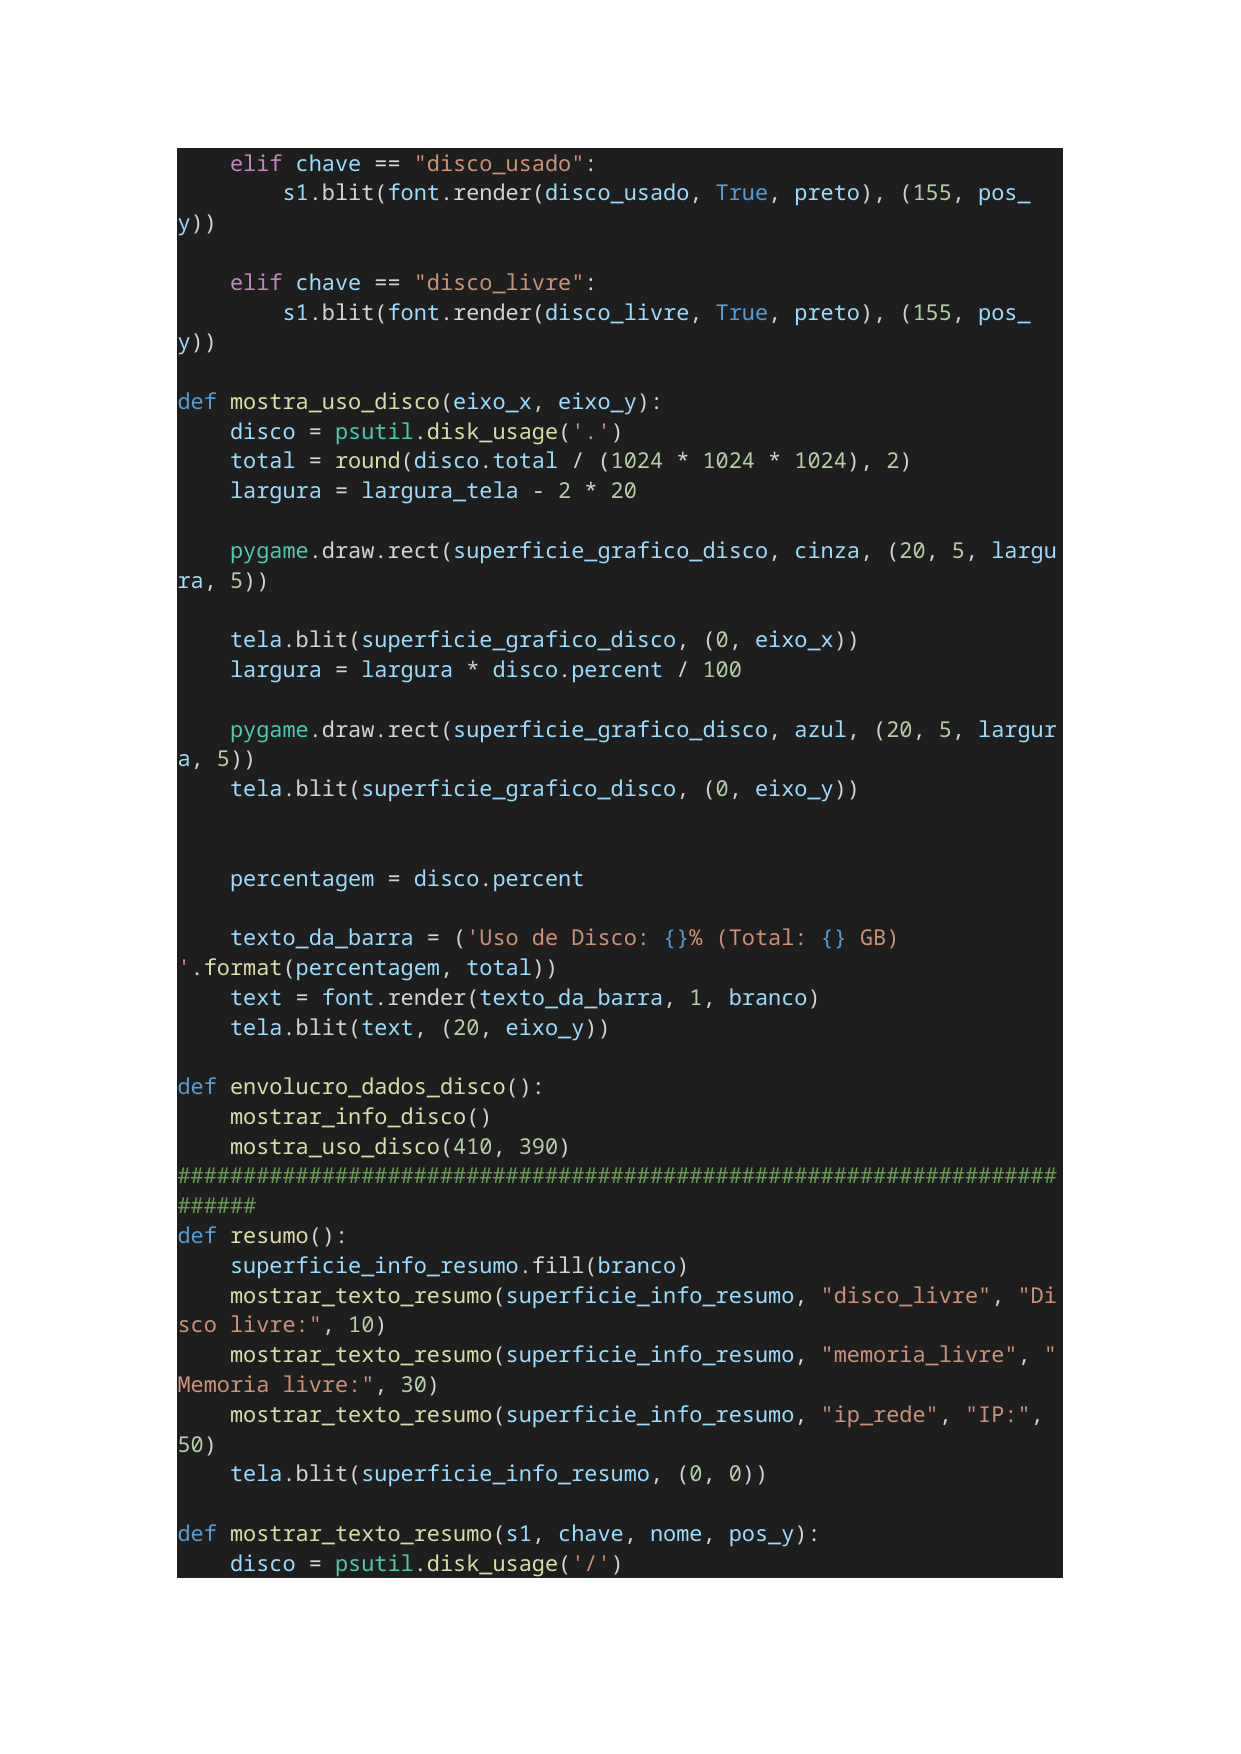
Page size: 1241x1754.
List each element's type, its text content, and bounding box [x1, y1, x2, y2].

text def envolucro_dados_disco(): [177, 1071, 1063, 1101]
text elif chave == "disco_livre": [177, 267, 1063, 297]
text texto_da_barra = ('Uso de Disco: {}% (Total: {} GB)'.format(percentagem, total)) [177, 922, 1063, 982]
text tela.blit(text, (20, eixo_y)) [177, 1012, 1063, 1041]
text tela.blit(superficie_info_resumo, (0, 0)) [177, 1458, 1063, 1488]
text s1.blit(font.render(disco_livre, True, preto), (155, pos_y)) [177, 297, 1063, 356]
text mostrar_info_disco() [177, 1101, 1063, 1131]
text mostrar_texto_resumo(superficie_info_resumo, "memoria_livre", "Memoria livre:", 30) [177, 1339, 1063, 1399]
text largura = largura * disco.percent / 100 [177, 654, 1063, 684]
text ######################################################################### [177, 1161, 1063, 1220]
text s1.blit(font.render(disco_usado, True, preto), (155, pos_y)) [177, 177, 1063, 237]
text disco = psutil.disk_usage('.') [177, 416, 1063, 446]
text percentagem = disco.percent [177, 863, 1063, 892]
text tela.blit(superficie_grafico_disco, (0, eixo_y)) [177, 773, 1063, 803]
text superficie_info_resumo.fill(branco) [177, 1250, 1063, 1280]
text def resumo(): [177, 1220, 1063, 1250]
text tela.blit(superficie_grafico_disco, (0, eixo_x)) [177, 624, 1063, 654]
text largura = largura_tela - 2 * 20 [177, 475, 1063, 505]
text total = round(disco.total / (1024 * 1024 * 1024), 2) [177, 446, 1063, 475]
text mostrar_texto_resumo(superficie_info_resumo, "ip_rede", "IP:", 50) [177, 1399, 1063, 1458]
text text = font.render(texto_da_barra, 1, branco) [177, 982, 1063, 1012]
text elif chave == "disco_usado": [177, 148, 1063, 177]
text mostra_uso_disco(410, 390) [177, 1131, 1063, 1161]
text pygame.draw.rect(superficie_grafico_disco, cinza, (20, 5, largura, 5)) [177, 535, 1063, 594]
text pygame.draw.rect(superficie_grafico_disco, azul, (20, 5, largura, 5)) [177, 714, 1063, 773]
text mostrar_texto_resumo(superficie_info_resumo, "disco_livre", "Disco livre:", 10) [177, 1280, 1063, 1339]
text def mostra_uso_disco(eixo_x, eixo_y): [177, 386, 1063, 416]
text disco = psutil.disk_usage('/') [177, 1548, 1063, 1578]
text def mostrar_texto_resumo(s1, chave, nome, pos_y): [177, 1518, 1063, 1548]
